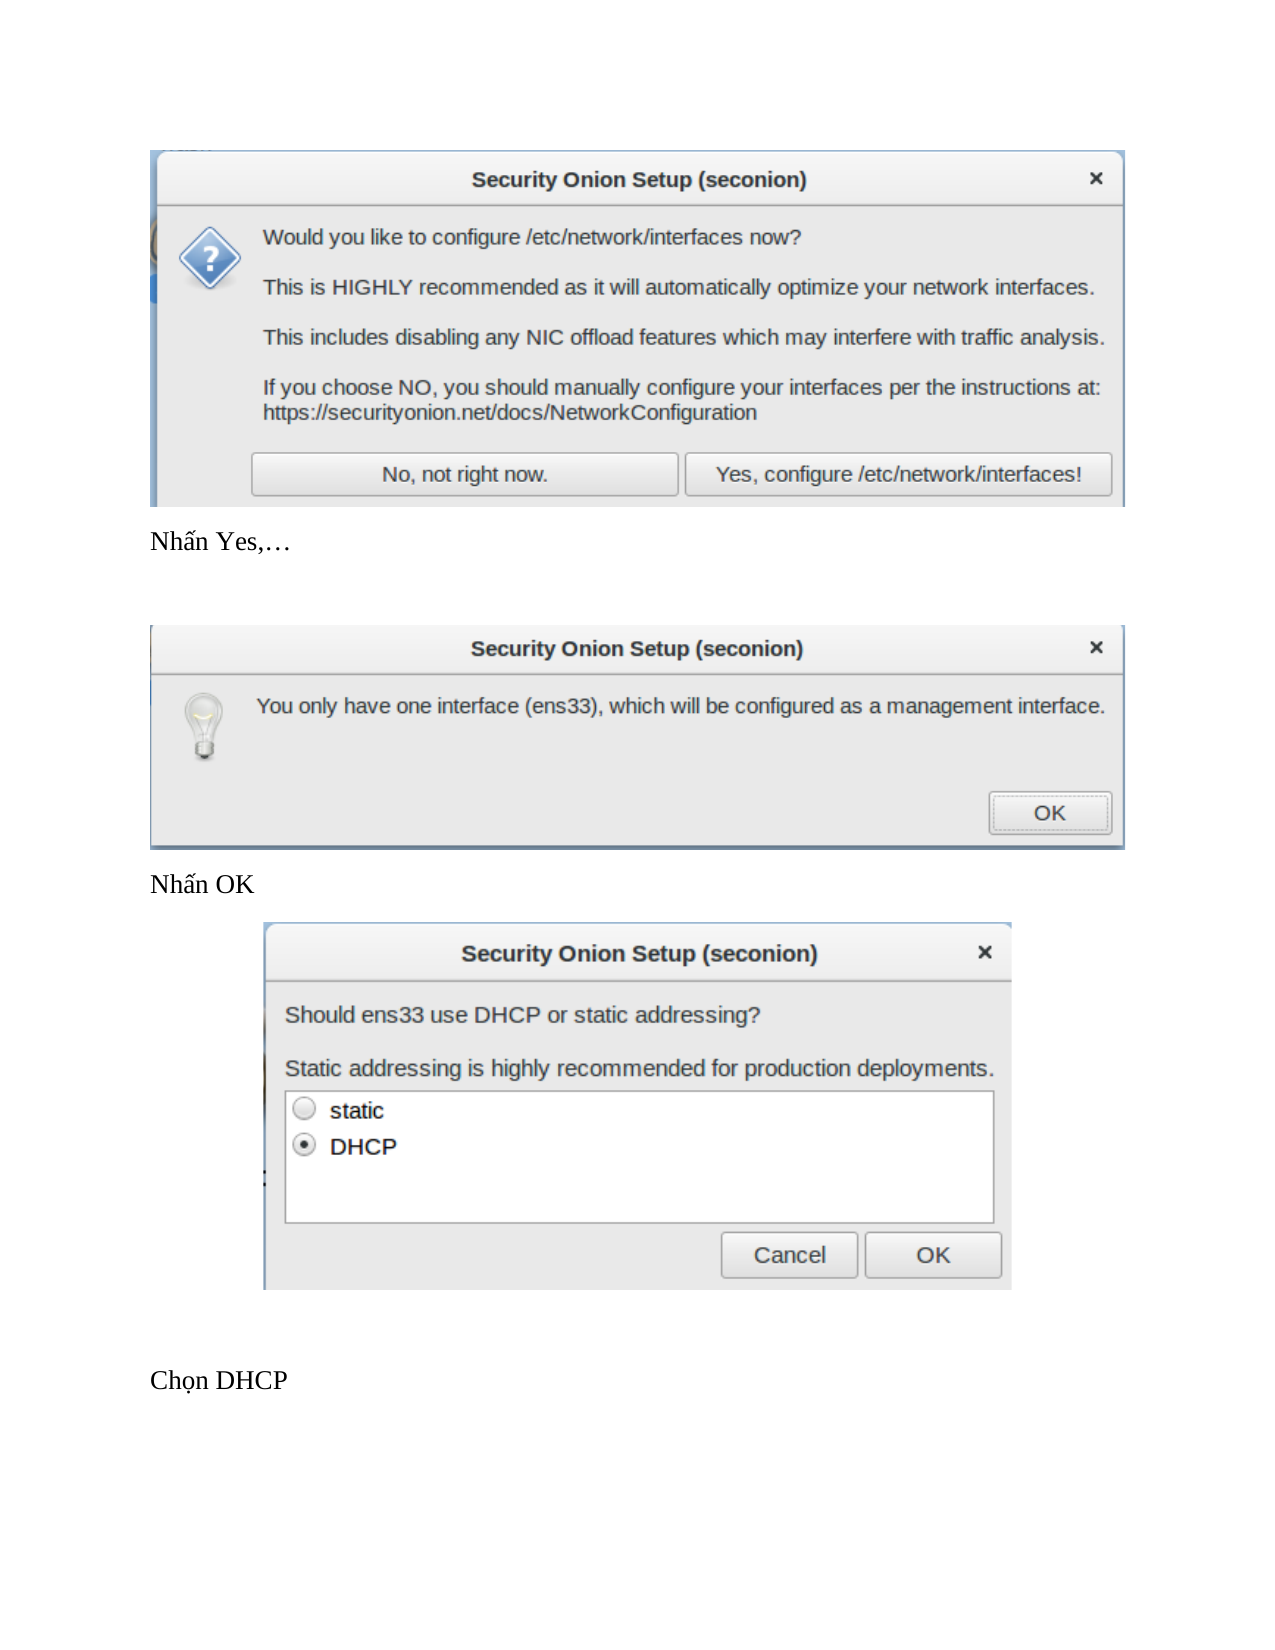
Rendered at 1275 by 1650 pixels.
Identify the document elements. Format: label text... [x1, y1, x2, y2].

text Nhấn OK [150, 868, 1125, 899]
picture [150, 150, 1125, 507]
text Nhấn Yes,… [150, 525, 1125, 557]
picture [150, 625, 1125, 850]
text Chọn DHCP [150, 1364, 1125, 1395]
picture [263, 922, 1012, 1290]
